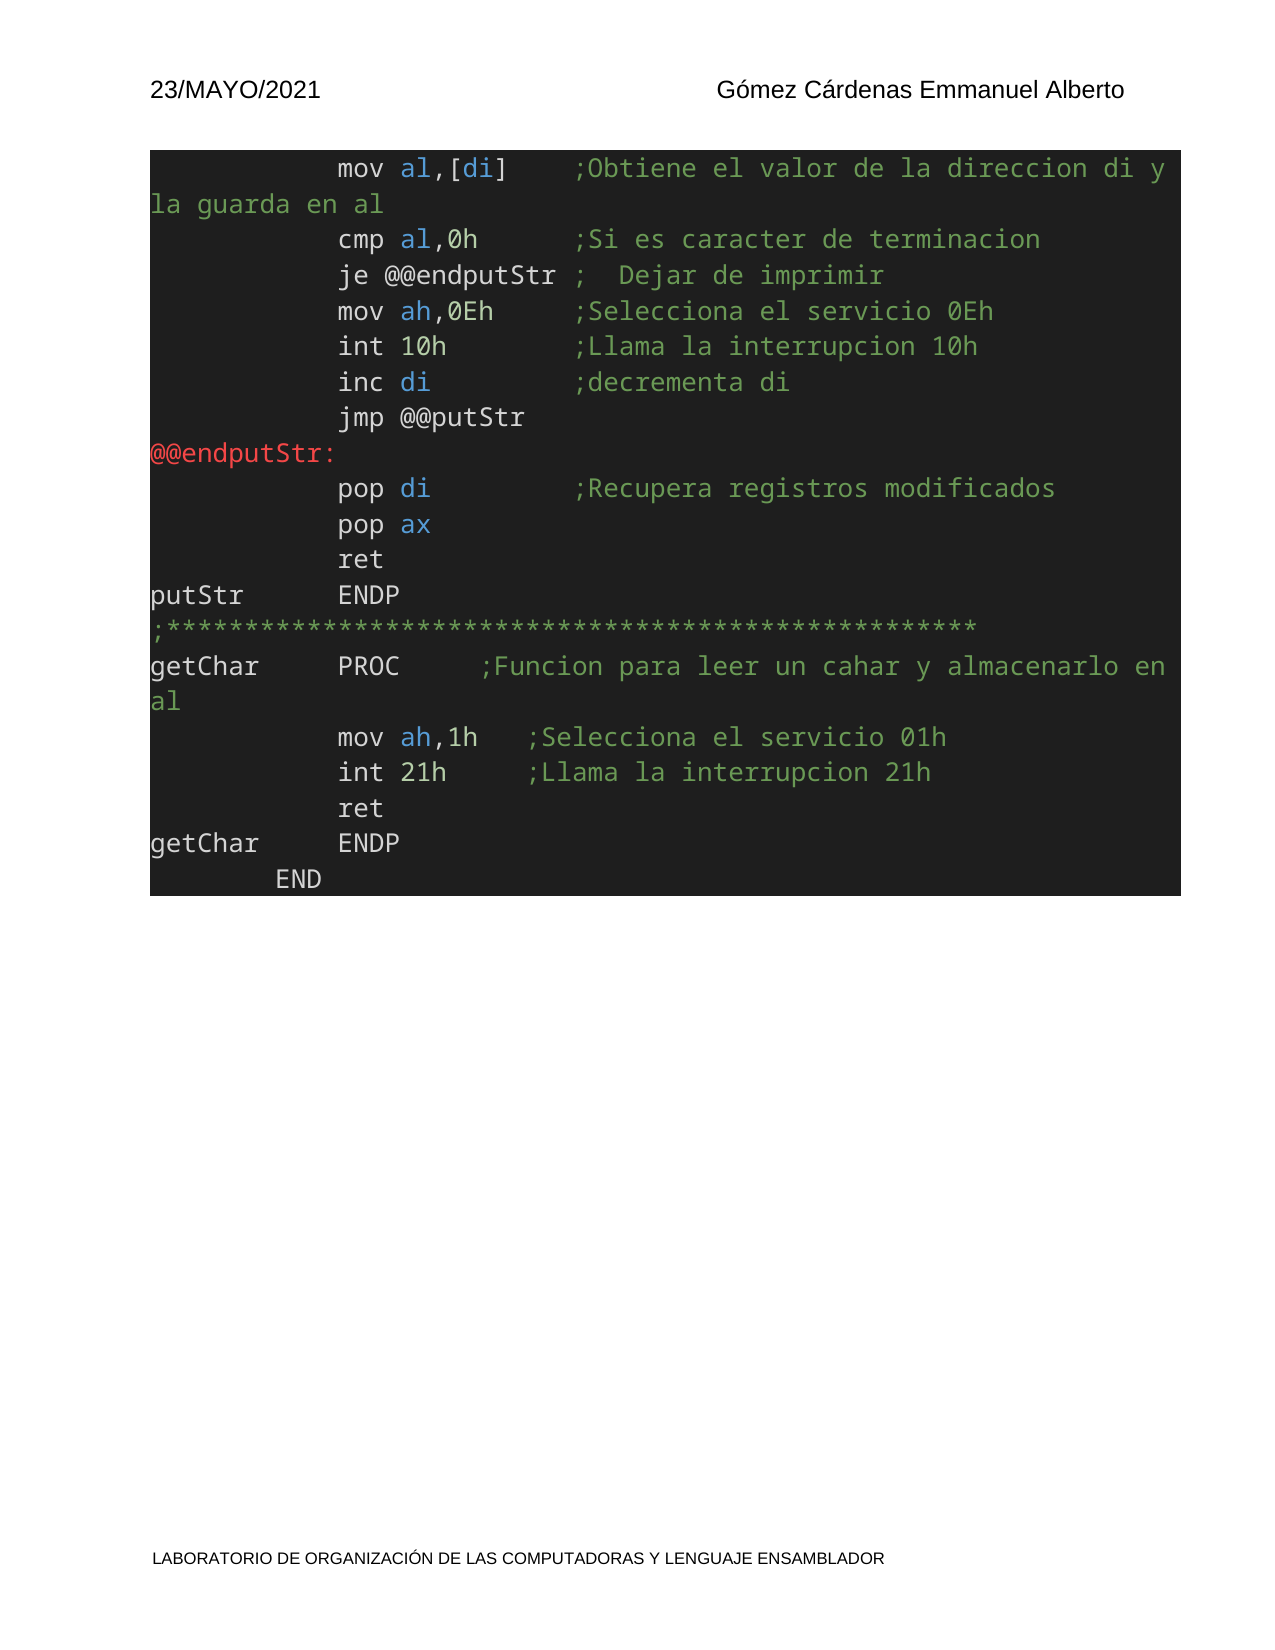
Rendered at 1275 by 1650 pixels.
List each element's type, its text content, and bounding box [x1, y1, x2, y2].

text int 21h ;Llama la interrupcion 21h [150, 754, 1181, 789]
text getChar PROC ;Funcion para leer un cahar y almacenarlo en al [150, 647, 1181, 718]
text mov ah,1h ;Selecciona el servicio 01h [150, 718, 1181, 754]
text je @@endputStr ; Dejar de imprimir [150, 257, 1181, 292]
text pop ax [150, 505, 1181, 541]
text ;**************************************************** [150, 612, 1181, 647]
text pop di ;Recupera registros modificados [150, 470, 1181, 505]
text @@endputStr: [150, 434, 1181, 470]
text mov al,[di] ;Obtiene el valor de la direccion di y la guarda en al [150, 150, 1181, 221]
text END [150, 860, 1181, 896]
text jmp @@putStr [150, 399, 1181, 434]
text ret [150, 541, 1181, 576]
text int 10h ;Llama la interrupcion 10h [150, 328, 1181, 363]
text putStr ENDP [150, 576, 1181, 612]
text cmp al,0h ;Si es caracter de terminacion [150, 221, 1181, 257]
text mov ah,0Eh ;Selecciona el servicio 0Eh [150, 292, 1181, 328]
text getChar ENDP [150, 825, 1181, 860]
text inc di ;decrementa di [150, 363, 1181, 399]
text ret [150, 789, 1181, 825]
